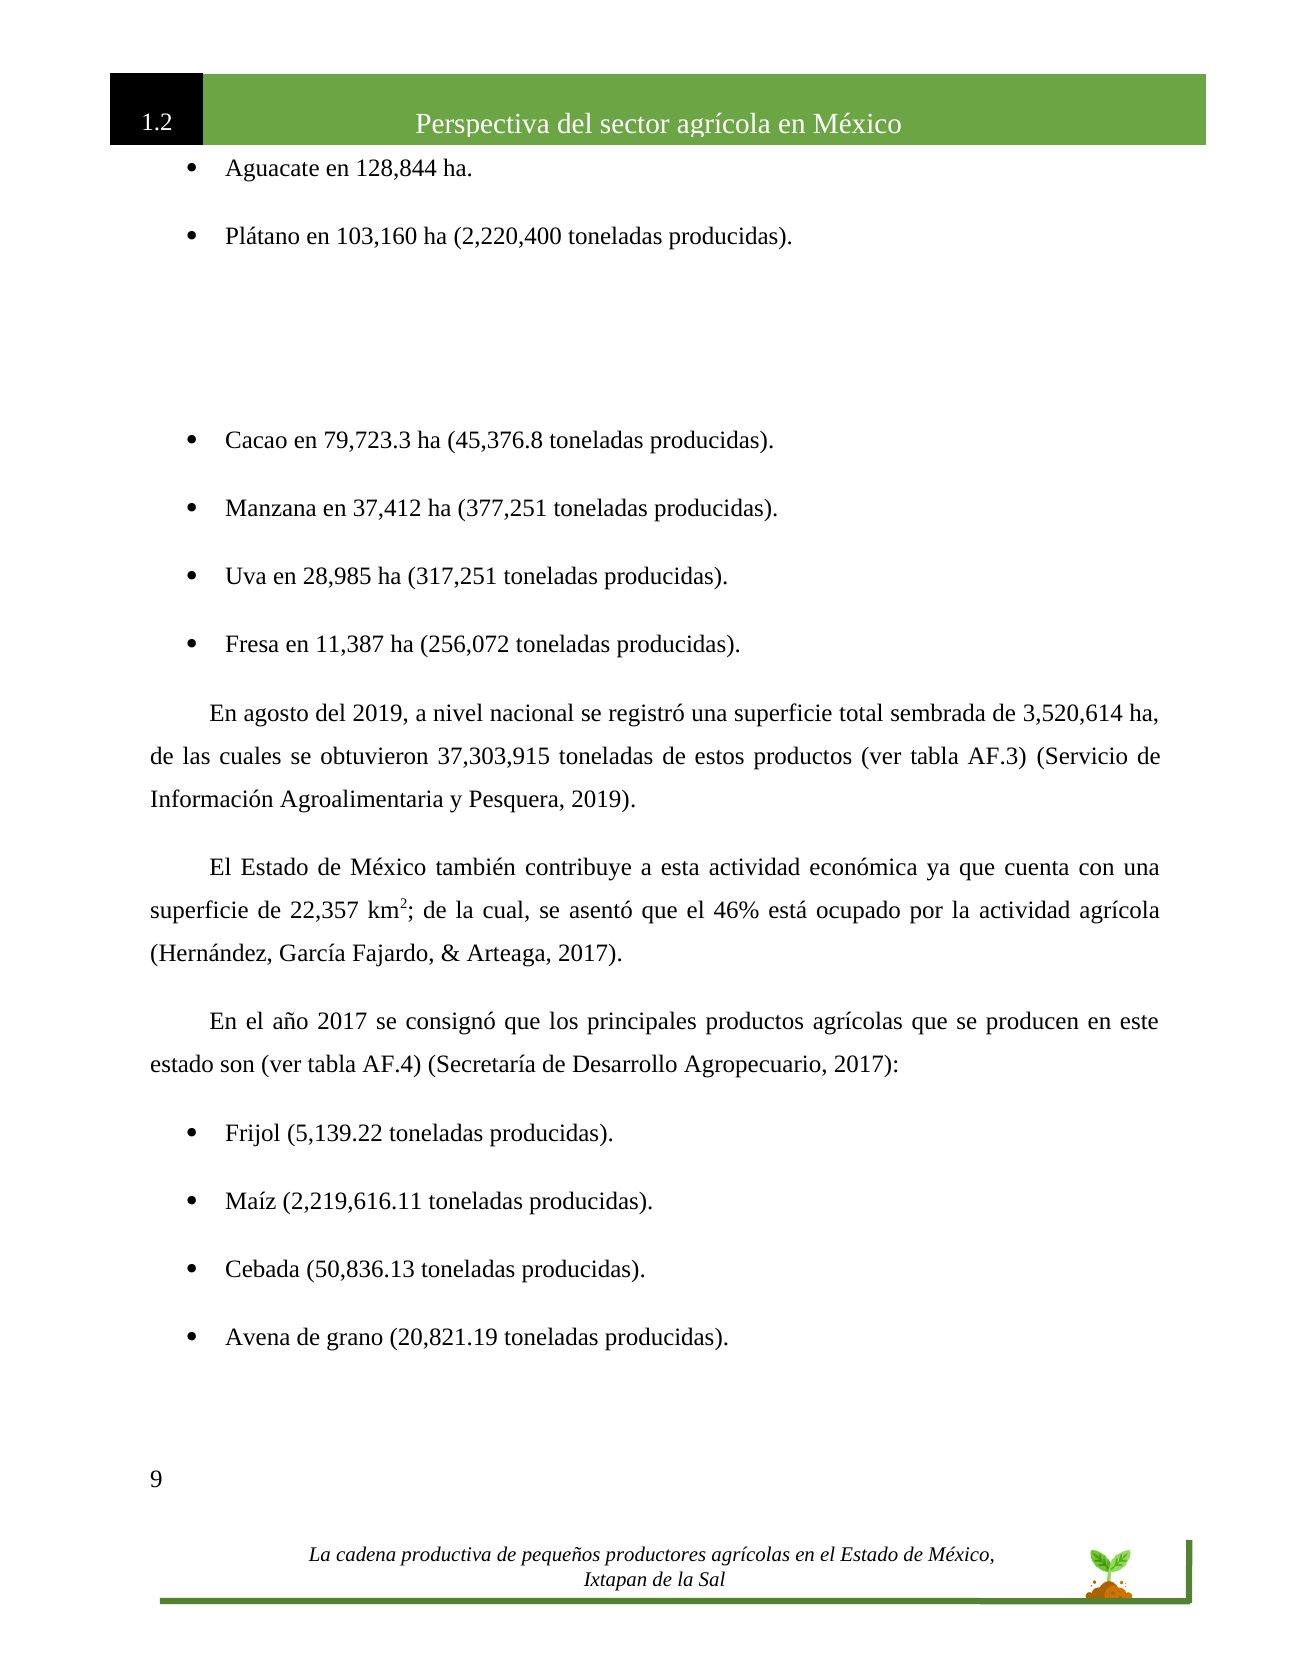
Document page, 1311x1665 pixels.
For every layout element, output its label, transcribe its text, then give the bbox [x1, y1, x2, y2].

list Avena de grano (20,821.19 toneladas producidas). [187, 1322, 1161, 1351]
list Cacao en 79,723.3 ha (45,376.8 toneladas producidas). [187, 425, 1161, 454]
list Fresa en 11,387 ha (256,072 toneladas producidas). [187, 629, 1161, 658]
list Frijol (5,139.22 toneladas producidas). [187, 1118, 1161, 1146]
text En agosto del 2019, a nivel nacional se registró una superficie total sembrada de 3,520,614 ha, de las cuales se obtuvieron 37,303,915 toneladas de estos productos (ver tabla AF.3). [150, 698, 1161, 813]
text En el año 2017 se consignó que los principales productos agrícolas que se producen en este estado son (ver tabla AF.4): [150, 1006, 1161, 1078]
list Aguacate en 128,844 ha. [187, 153, 1161, 181]
list Cebada (50,836.13 toneladas producidas). [187, 1254, 1161, 1283]
picture [1083, 1550, 1134, 1598]
list Plátano en 103,160 ha (2,220,400 toneladas producidas). [187, 221, 1161, 249]
text El Estado de México también contribuye a esta actividad económica ya que cuenta con una superficie de 22,357 km2; de la cual, se asentó que el 46% está ocupado por la actividad agrícola. [150, 852, 1161, 967]
list Uva en 28,985 ha (317,251 toneladas producidas). [187, 561, 1161, 590]
list Manzana en 37,412 ha (377,251 toneladas producidas). [187, 493, 1161, 522]
list Maíz (2,219,616.11 toneladas producidas). [187, 1186, 1161, 1214]
